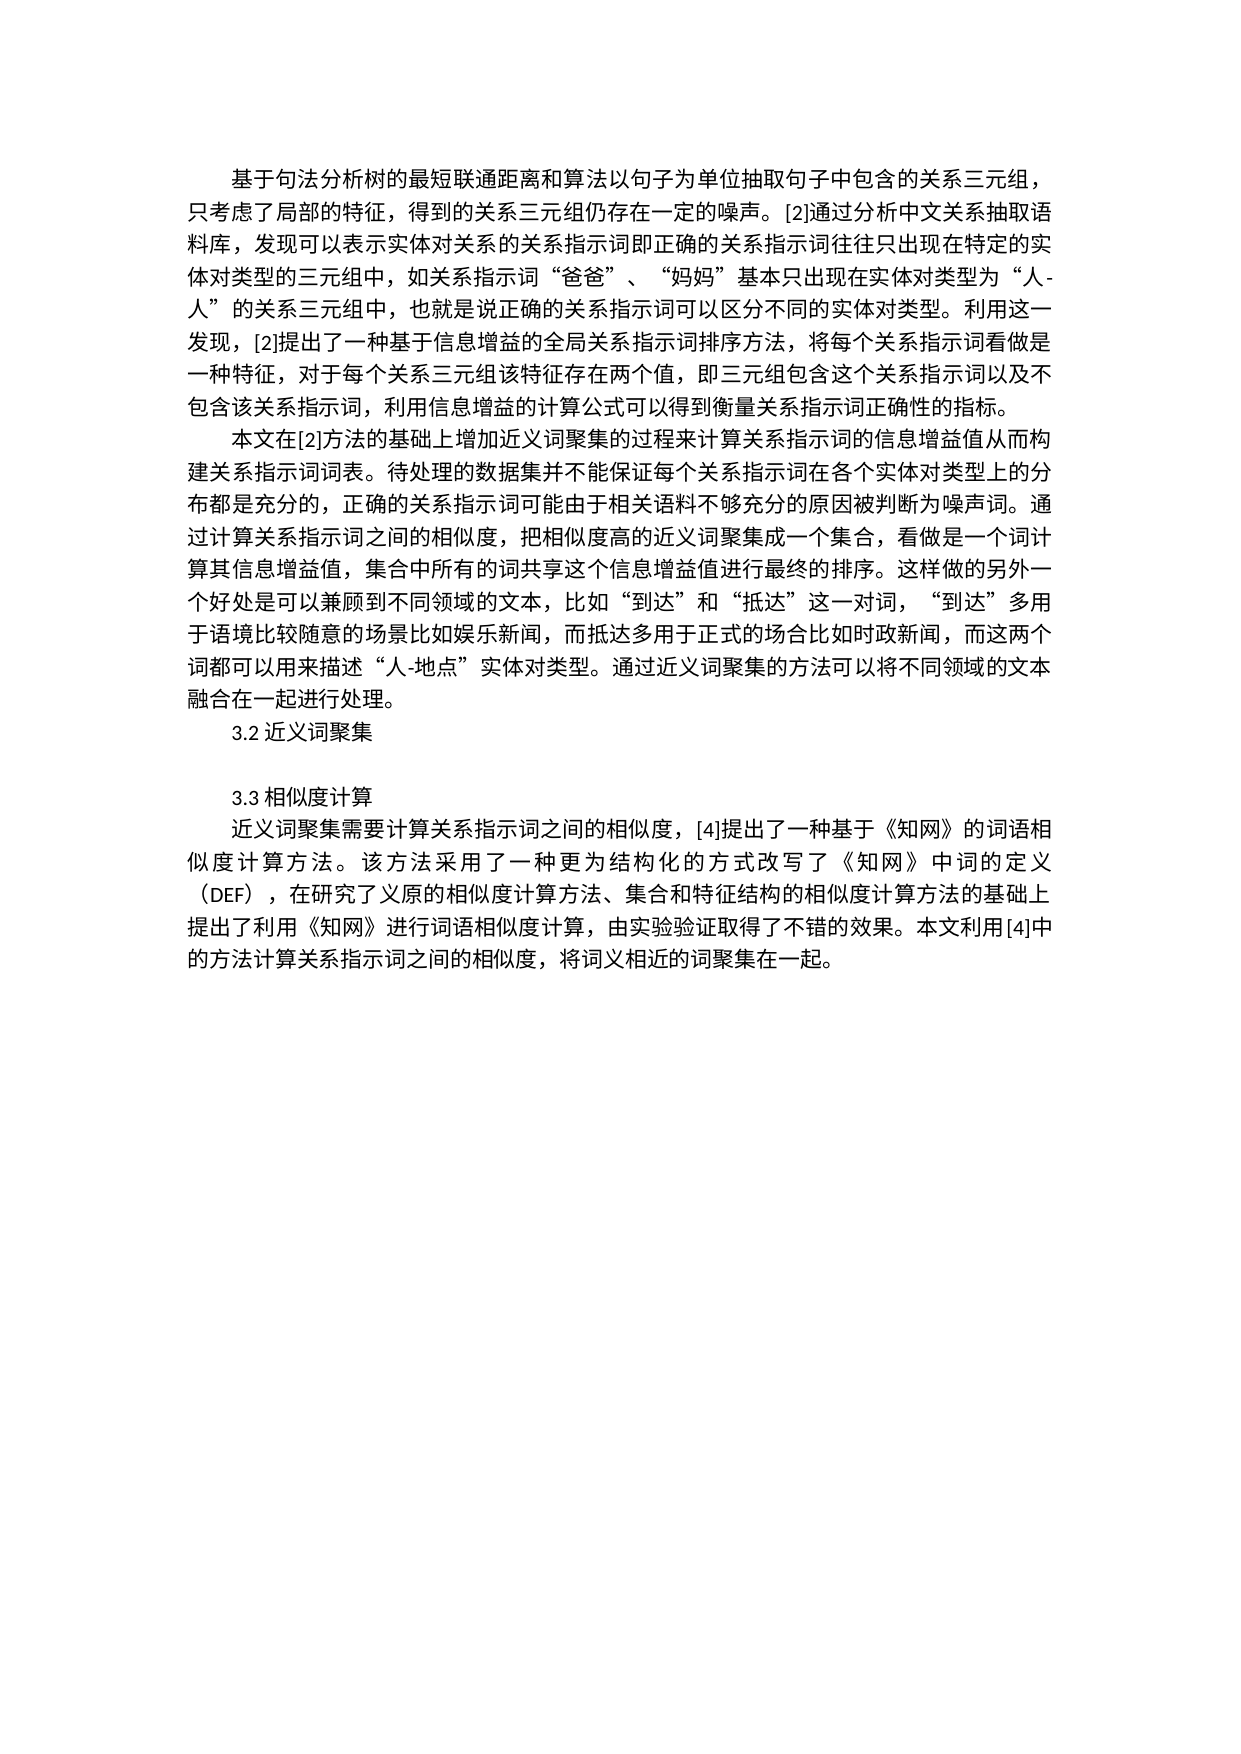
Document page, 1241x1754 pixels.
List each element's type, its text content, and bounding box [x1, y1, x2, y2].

text 3.3 相似度计算 [187, 779, 1053, 812]
text 3.2 近义词聚集 [187, 714, 1053, 747]
text 近义词聚集需要计算关系指示词之间的相似度，[4]提出了一种基于《知网》的词语相似度计算方法。该方法采用了一种更为结构化的方式改写了《知网》中词的定义（DEF），在研究了义原的相似度计算方法、集合和特征结构的相似度计算方法的基础上提出了利用《知网》进行词语相似度计算，由实验验证取得了不错的效果。本文利用[4]中的方法计算关系指示词之间的相似度，将词义相近的词聚集在一起。 [187, 812, 1053, 974]
